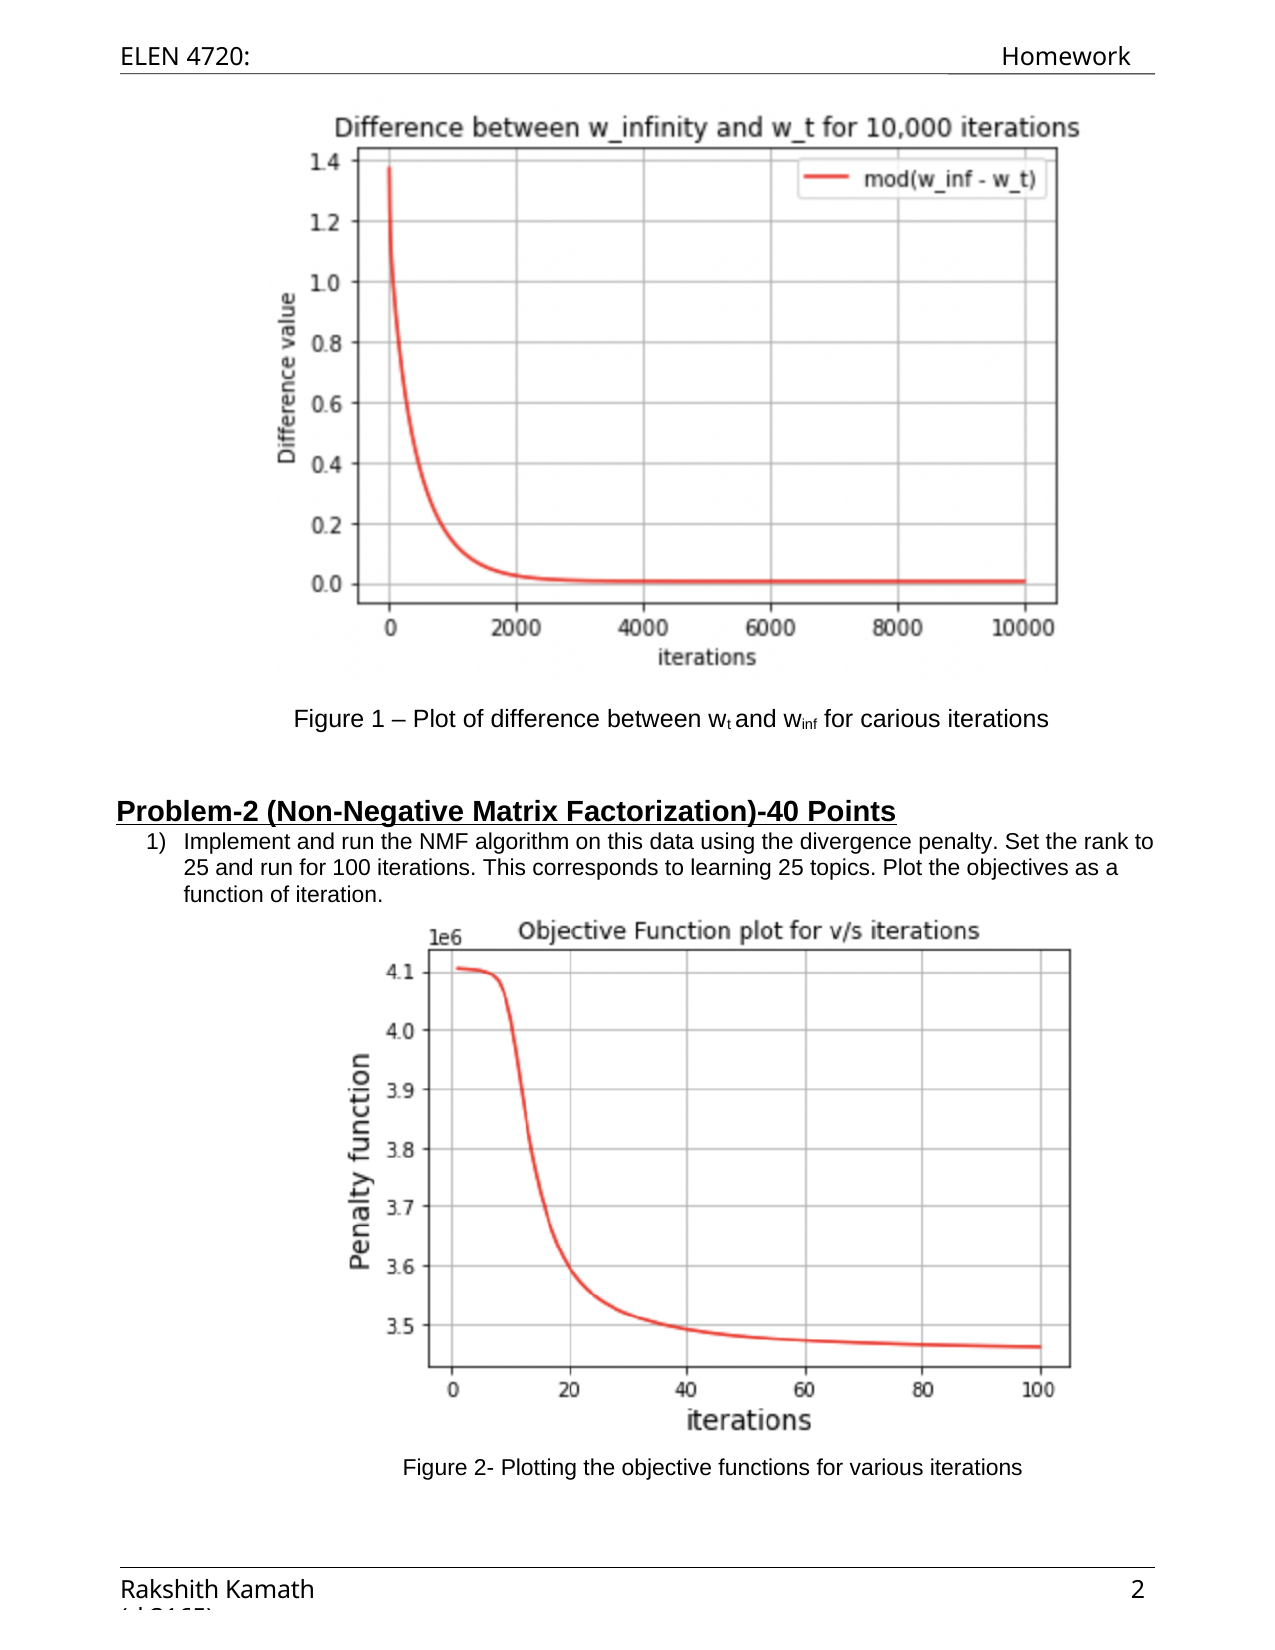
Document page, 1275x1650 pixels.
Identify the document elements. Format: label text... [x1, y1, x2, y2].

picture [255, 97, 1087, 688]
text Figure 1 – Plot of difference between wt and winf for carious iterations [183, 704, 1159, 733]
picture [330, 907, 1095, 1454]
text Problem-2 (Non-Negative Matrix Factorization)-40 Points [116, 794, 1159, 828]
list Implement and run the NMF algorithm on this data using the divergence penalty. Set the rank to 25 and run for 100 iterations. This corresponds to learning 25 topics. Plot the objectives as a function of iteration. [146, 828, 1167, 907]
list Figure 2- Plotting the objective functions for various iterations [258, 1453, 1167, 1480]
